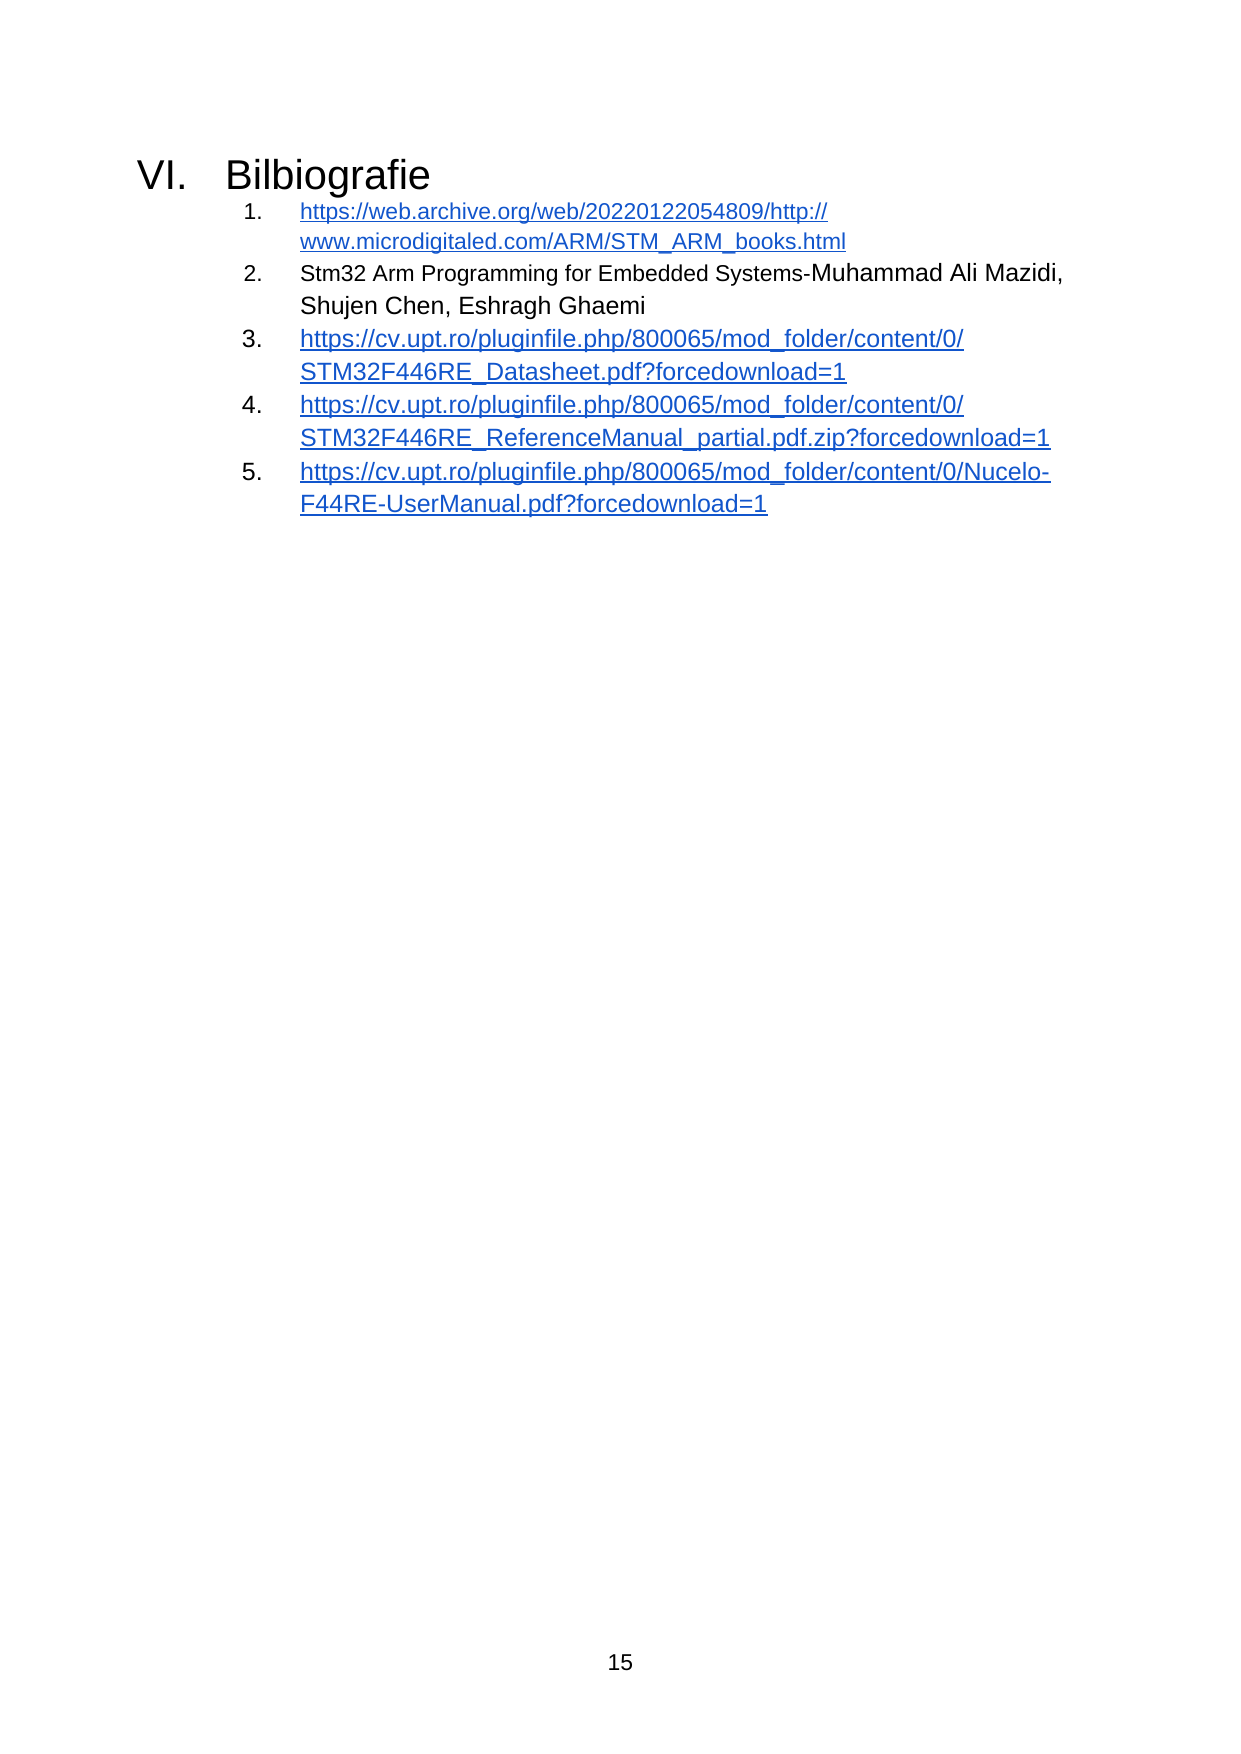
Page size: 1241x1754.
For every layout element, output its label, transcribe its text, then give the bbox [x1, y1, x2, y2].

list https://cv.upt.ro/pluginfile.php/800065/mod_folder/content/0/STM32F446RE_ReferenceManual_partial.pdf.zip?forcedownload=1 [262, 390, 1090, 452]
list https://web.archive.org/web/20220122054809/http://www.microdigitaled.com/ARM/STM_ARM_books.html [262, 198, 1090, 254]
list https://cv.upt.ro/pluginfile.php/800065/mod_folder/content/0/STM32F446RE_Datasheet.pdf?forcedownload=1 [262, 324, 1090, 386]
list https://cv.upt.ro/pluginfile.php/800065/mod_folder/content/0/Nucelo-F44RE-UserManual.pdf?forcedownload=1 [262, 456, 1090, 518]
subtitle Bilbiografie [187, 150, 1090, 198]
list Stm32 Arm Programming for Embedded Systems-Muhammad Ali Mazidi, Shujen Chen, Eshragh Ghaemi [262, 258, 1090, 320]
